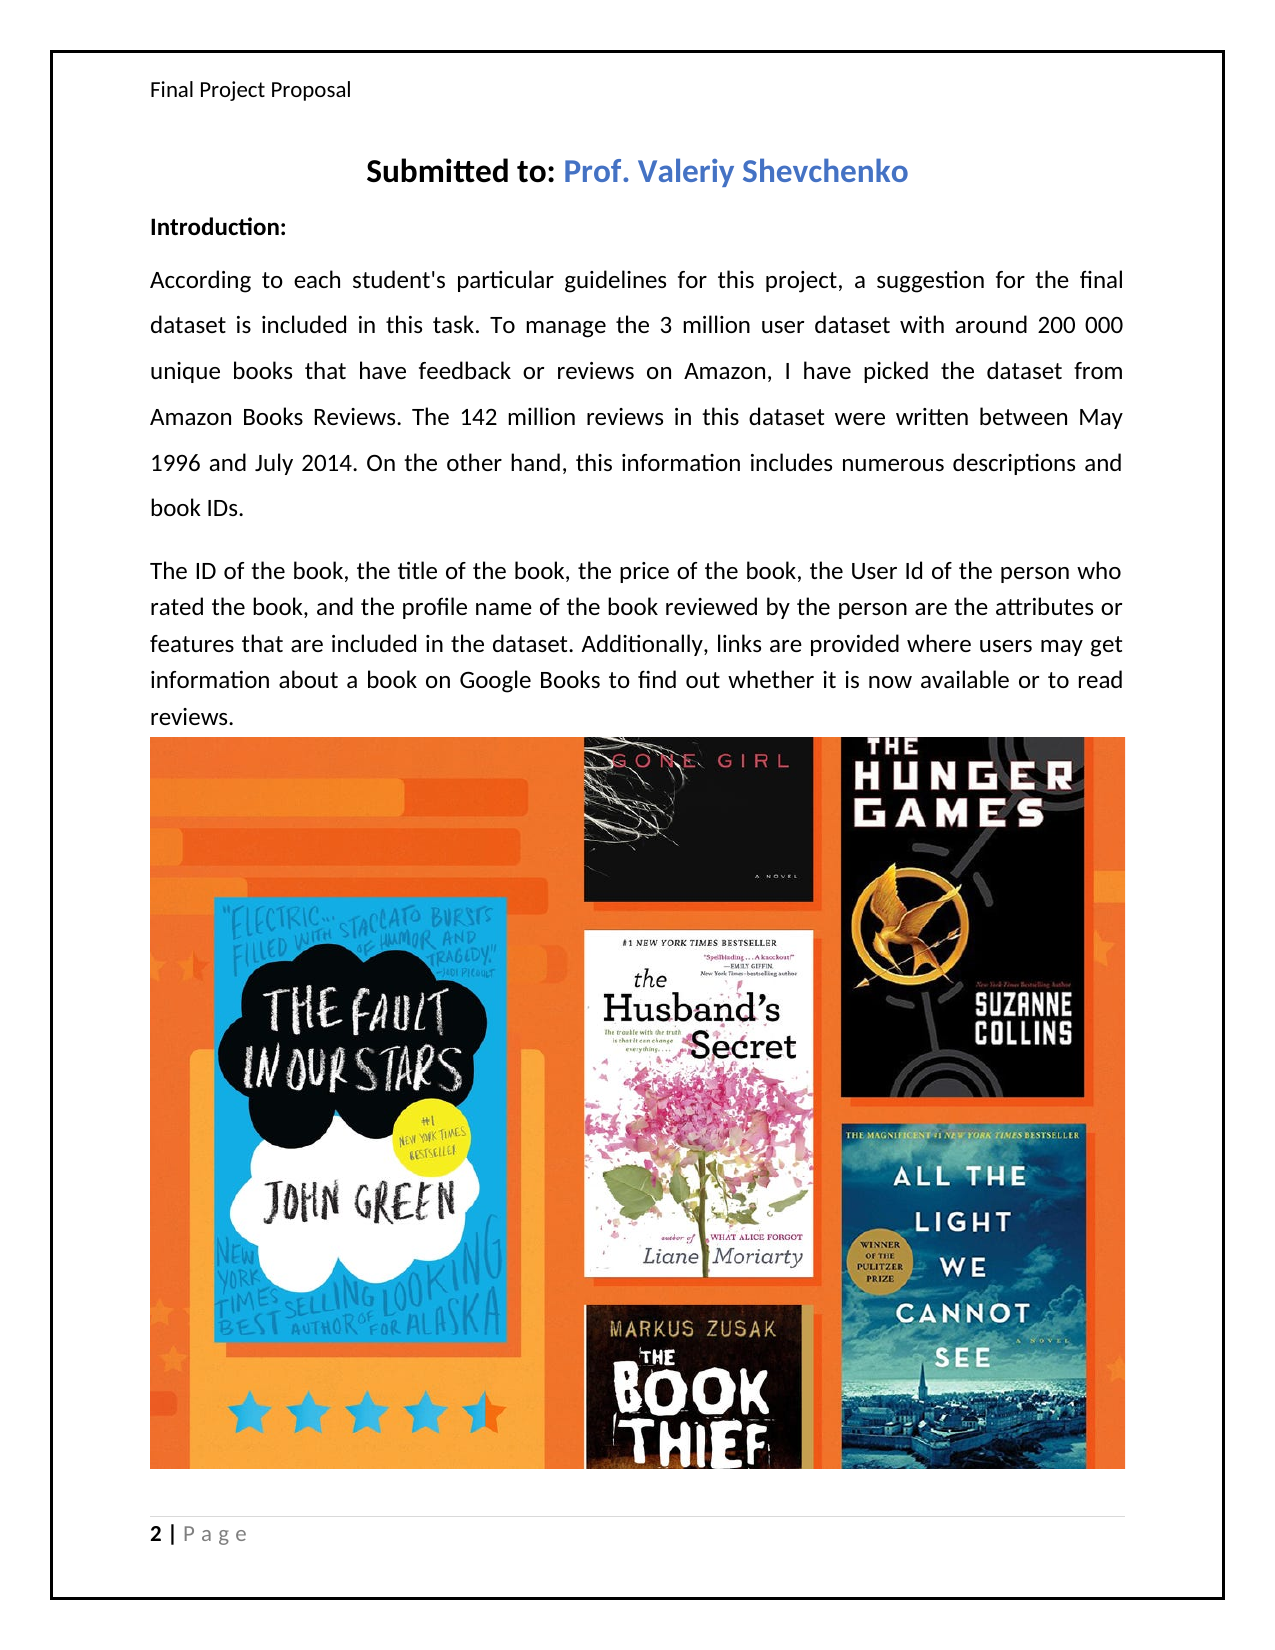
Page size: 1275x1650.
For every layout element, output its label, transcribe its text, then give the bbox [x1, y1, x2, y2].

text Submitted to: Prof. Valeriy Shevchenko [150, 150, 1125, 191]
text The ID of the book, the title of the book, the price of the book, the User Id of the person who rated the book, and the profile name of the book reviewed by the person are the attributes or features that are included in the dataset. Additionally, links are provided where users may get information about a book on Google Books to find out whether it is now available or to read reviews. [150, 555, 1125, 737]
picture [150, 737, 1125, 1469]
text Introduction: [150, 211, 1125, 241]
text According to each student's particular guidelines for this project, a suggestion for the final dataset is included in this task. To manage the 3 million user dataset with around 200 000 unique books that have feedback or reviews on Amazon, I have picked the dataset from Amazon Books Reviews. The 142 million reviews in this dataset were written between May 1996 and July 2014. On the other hand, this information includes numerous descriptions and book IDs. [150, 264, 1125, 523]
